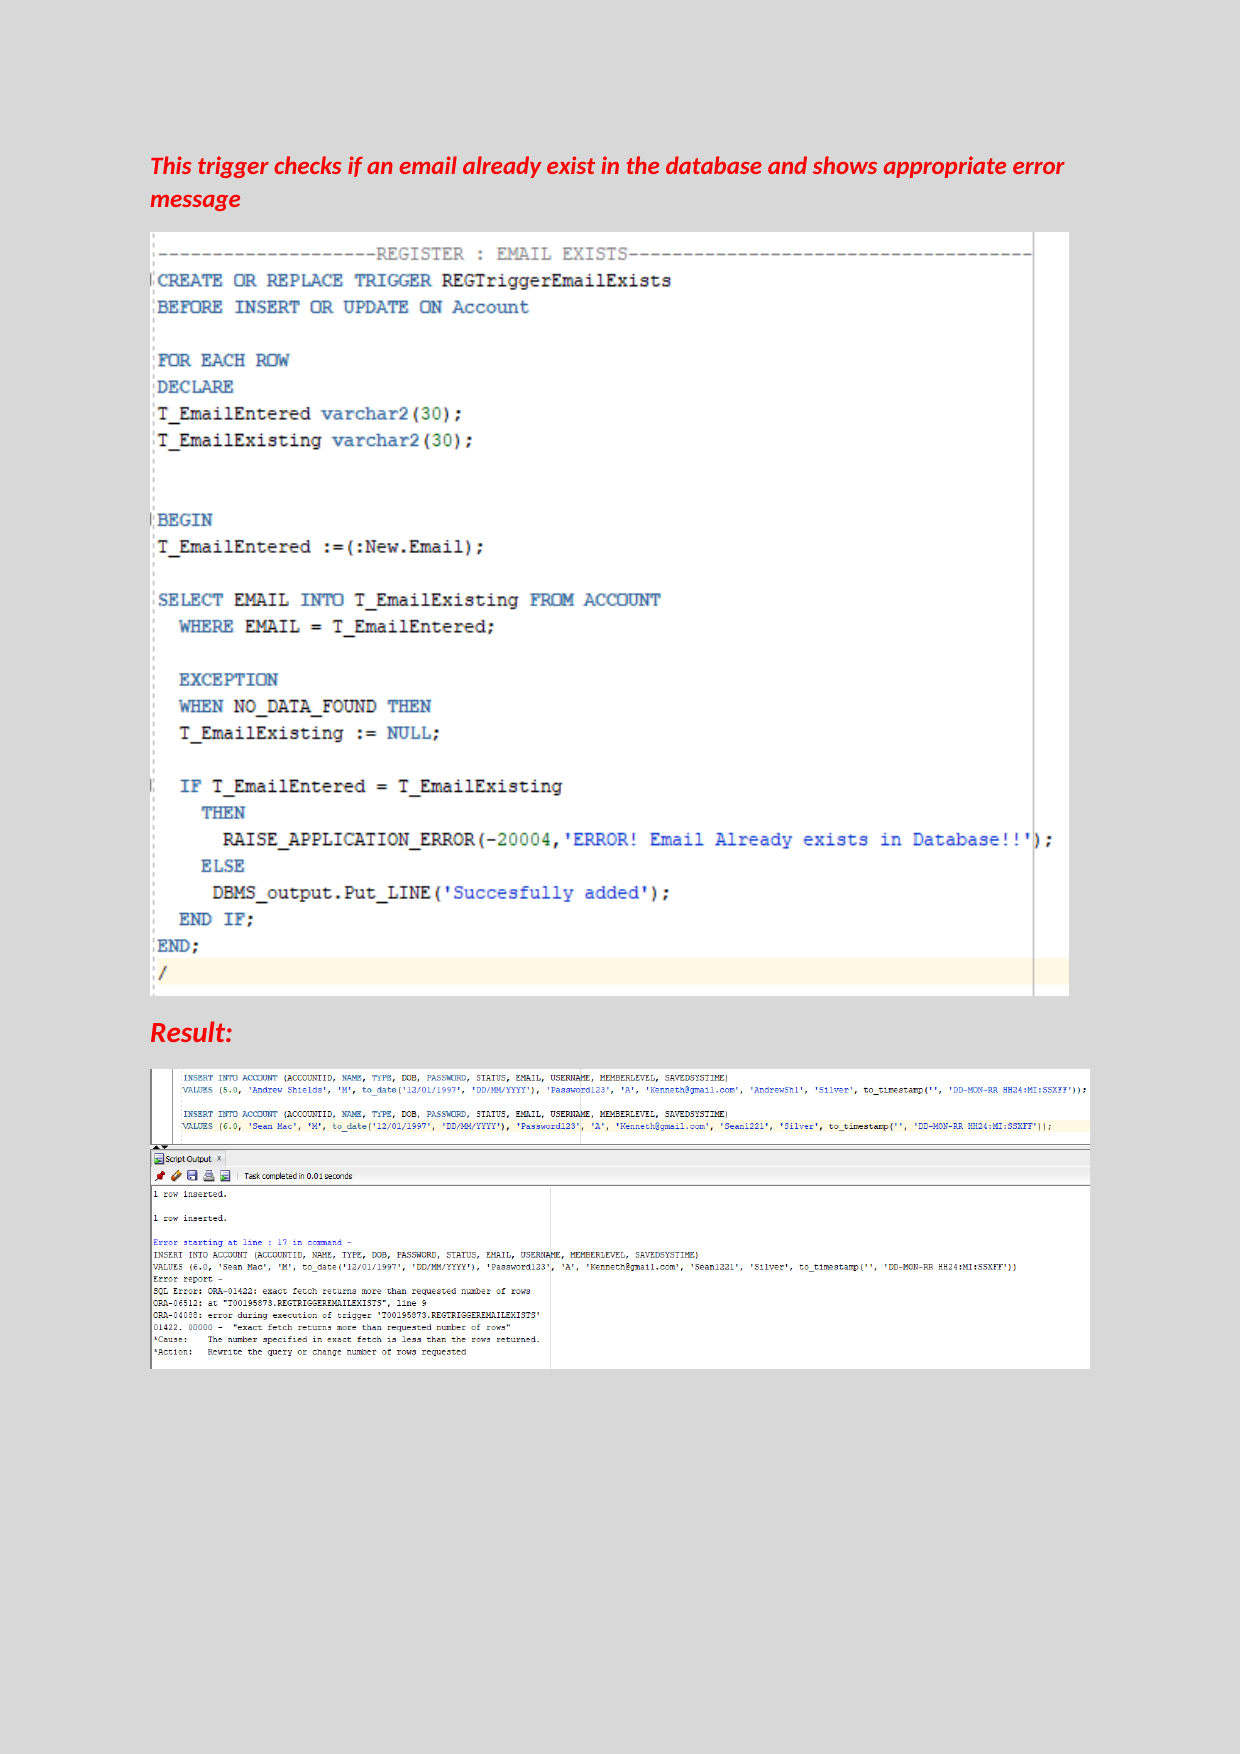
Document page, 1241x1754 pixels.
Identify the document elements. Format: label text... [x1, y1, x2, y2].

picture [150, 232, 1069, 996]
text This trigger checks if an email already exist in the database and shows appropriate error message [150, 150, 1090, 213]
picture [150, 1069, 1091, 1369]
text Result: [150, 1014, 1090, 1049]
